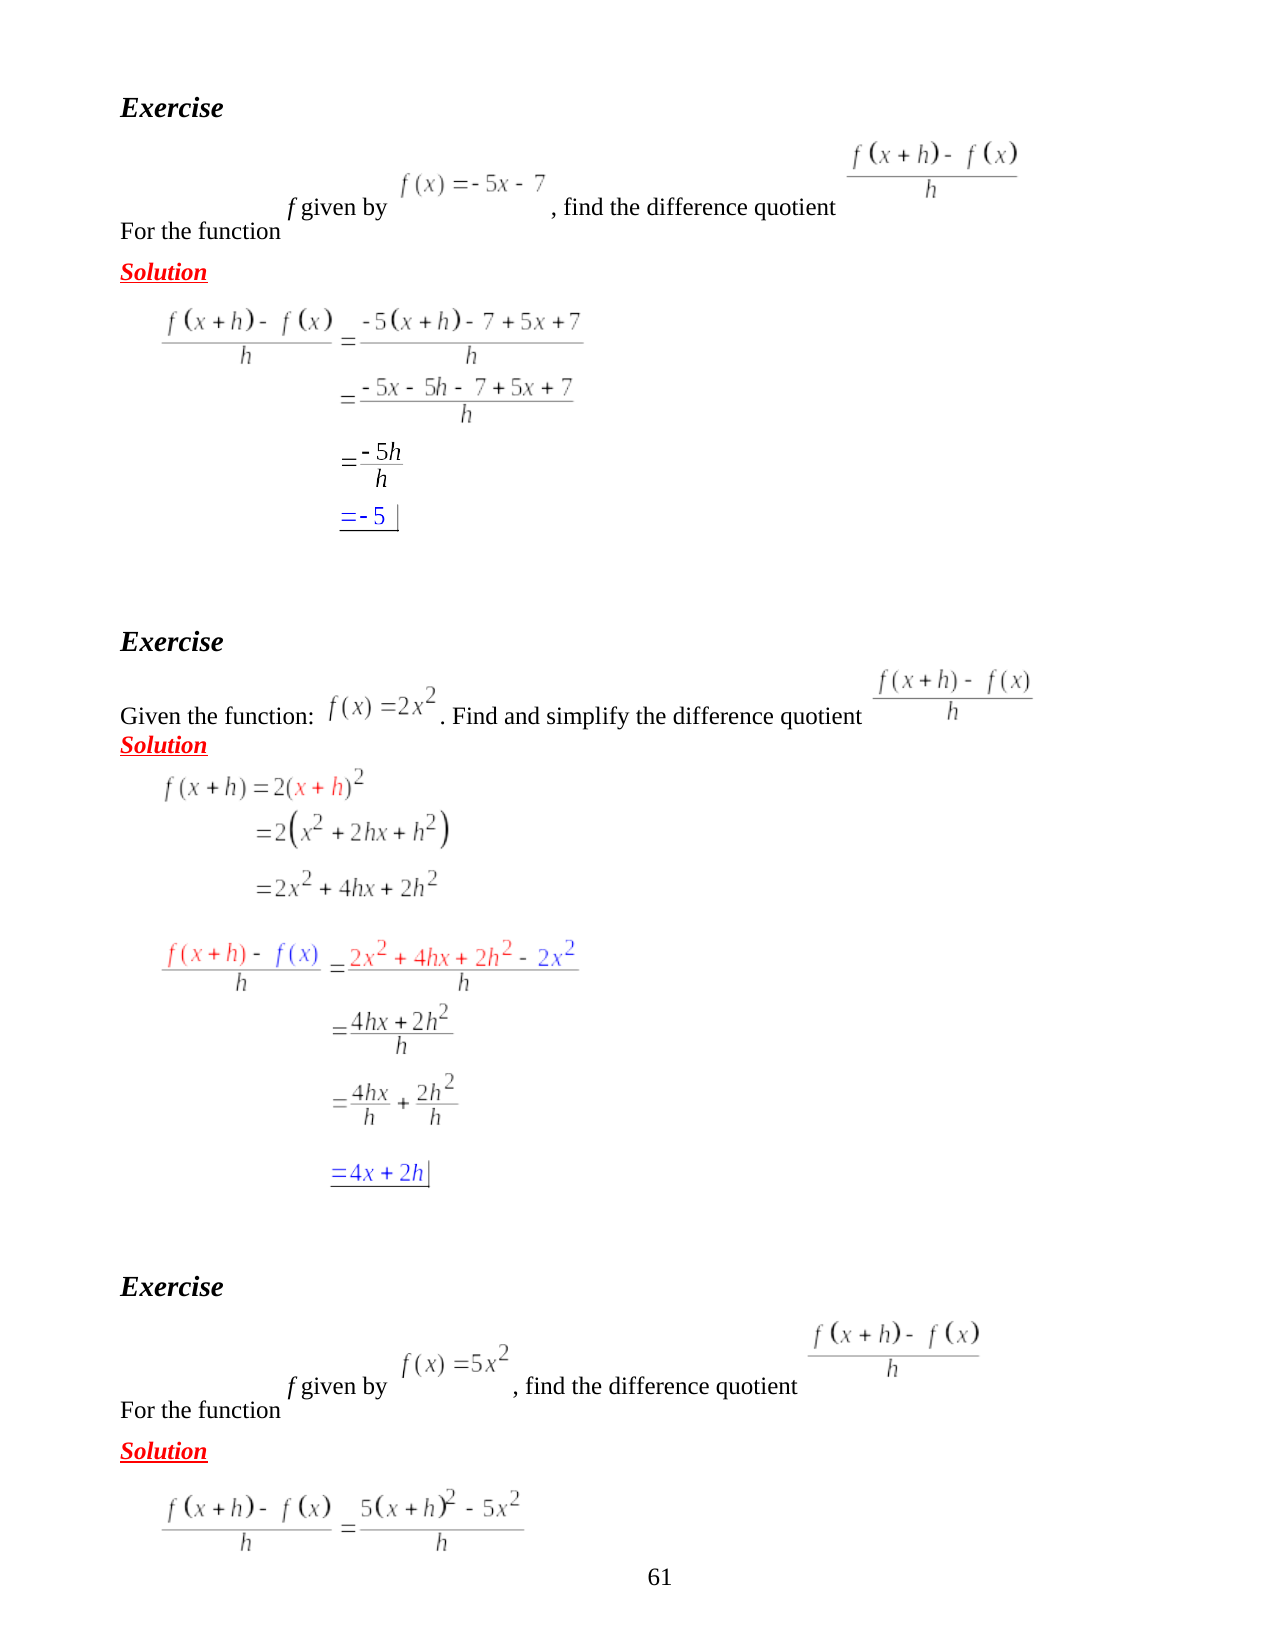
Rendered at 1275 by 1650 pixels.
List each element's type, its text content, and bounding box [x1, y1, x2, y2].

text For the function f given by , find the difference quotient [120, 1315, 1200, 1424]
text Solution [120, 257, 1200, 286]
text Solution [120, 730, 1200, 758]
text Given the function: . Find and simplify the difference quotient [120, 663, 1200, 730]
text Exercise [120, 90, 1200, 123]
text Solution [120, 1436, 1200, 1465]
text Exercise [120, 1269, 1200, 1303]
text Exercise [120, 624, 1200, 658]
text For the function f given by , find the difference quotient [120, 136, 1200, 244]
